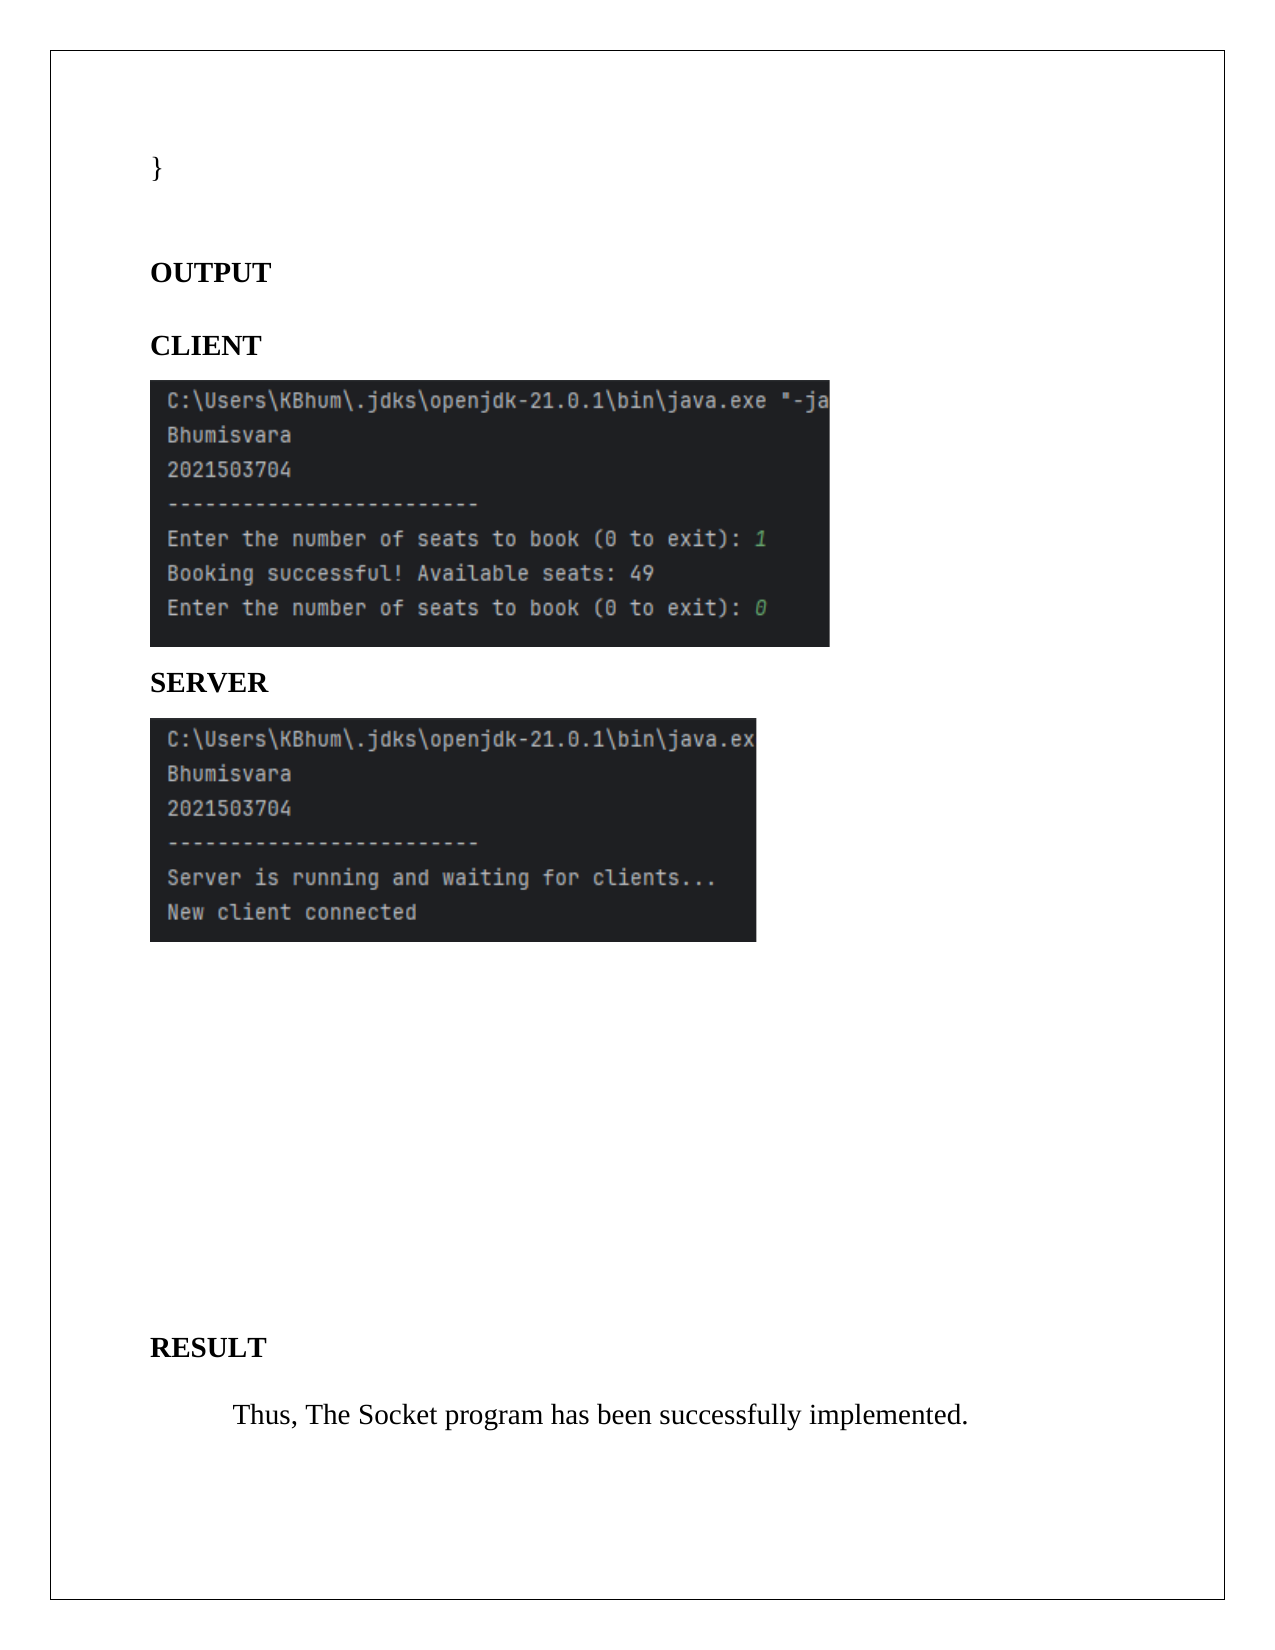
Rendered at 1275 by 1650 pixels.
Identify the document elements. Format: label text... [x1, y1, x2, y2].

text RESULT [150, 1330, 1125, 1363]
text SERVER [150, 665, 1125, 699]
picture [150, 718, 757, 942]
text Thus, The Socket program has been successfully implemented. [150, 1397, 1125, 1431]
text OUTPUT CLIENT [150, 256, 1125, 361]
text } [150, 150, 1125, 183]
picture [150, 380, 830, 647]
